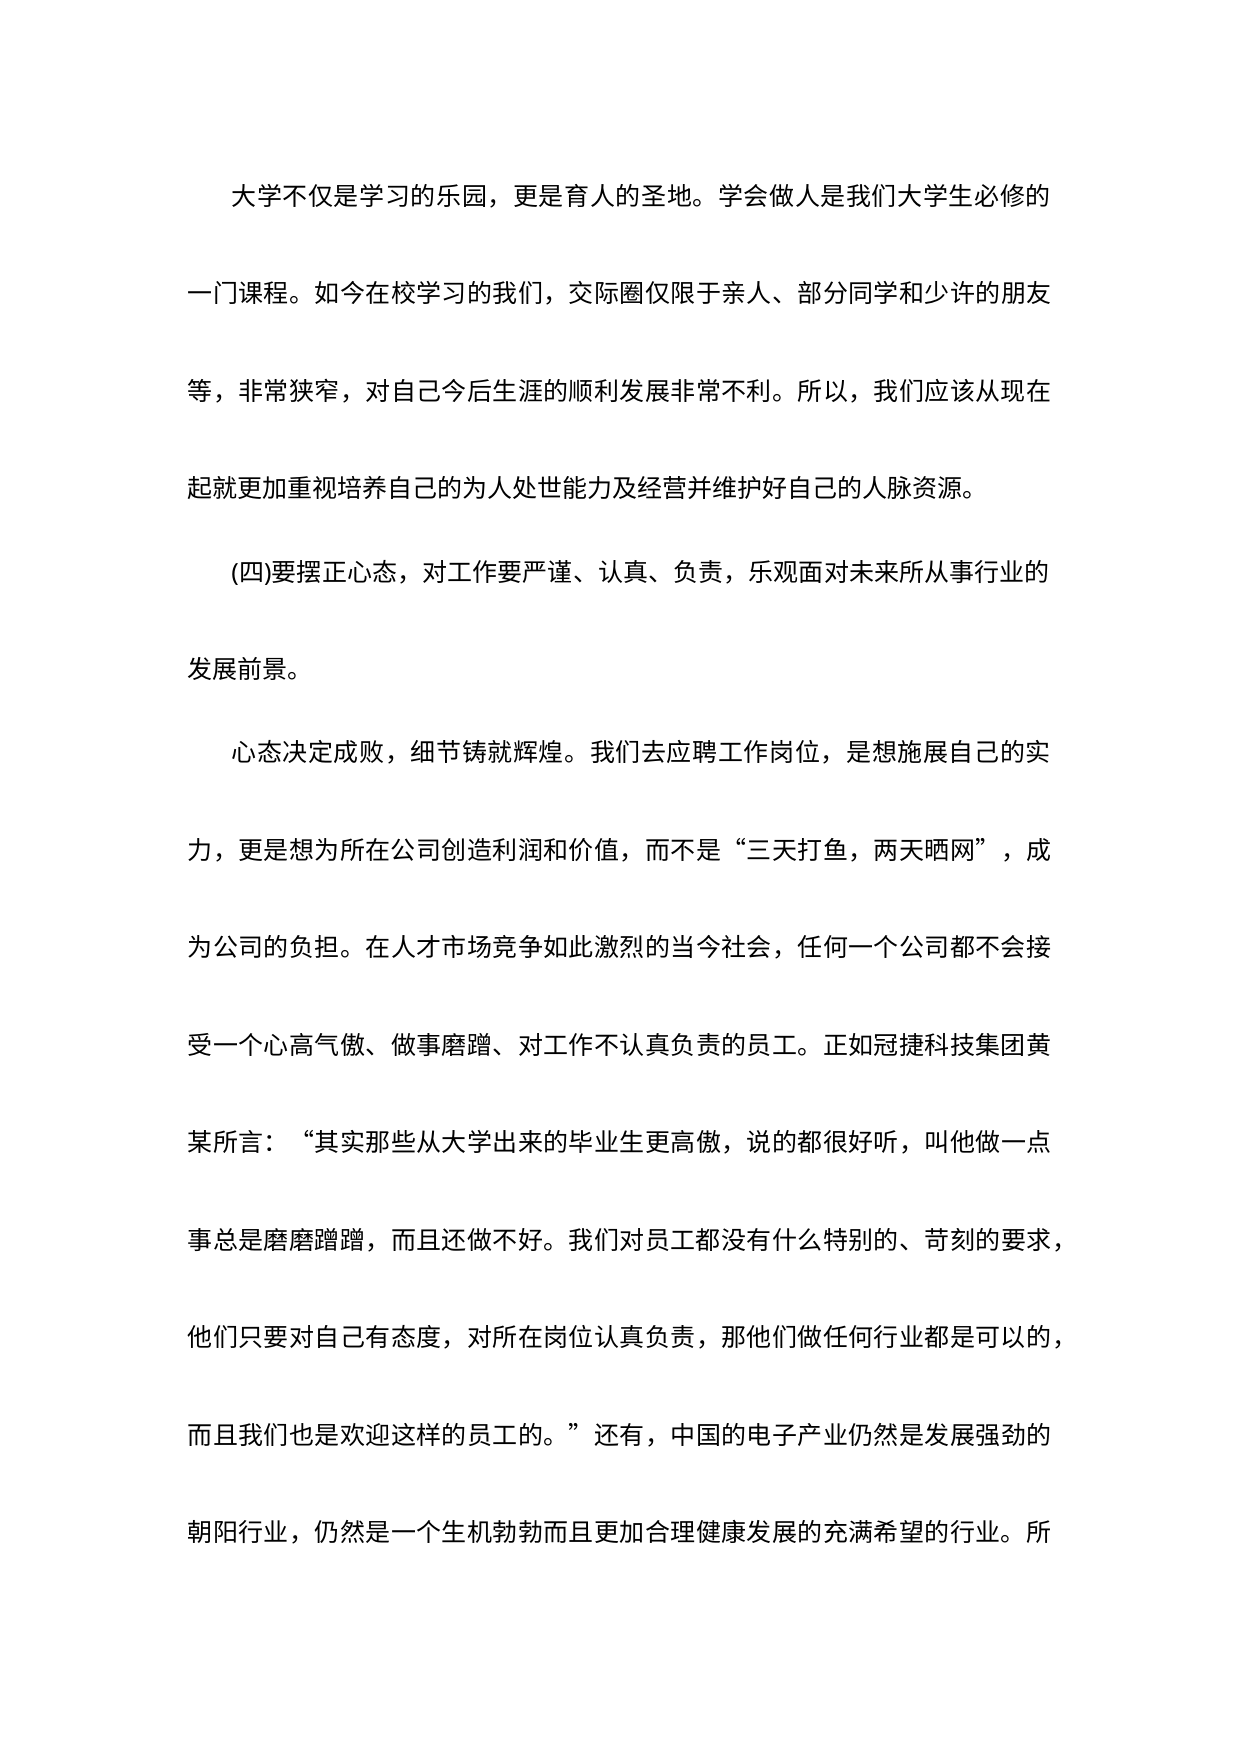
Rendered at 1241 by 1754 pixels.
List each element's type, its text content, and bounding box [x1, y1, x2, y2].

text (四)要摆正心态，对工作要严谨、认真、负责，乐观面对未来所从事行业的发展前景。 [187, 538, 1053, 700]
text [187, 718, 1053, 1563]
text 大学不仅是学习的乐园，更是育人的圣地。学会做人是我们大学生必修的一门课程。如今在校学习的我们，交际圈仅限于亲人、部分同学和少许的朋友等，非常狭窄，对自己今后生涯的顺利发展非常不利。所以，我们应该从现在起就更加重视培养自己的为人处世能力及经营并维护好自己的人脉资源。 [187, 162, 1053, 519]
